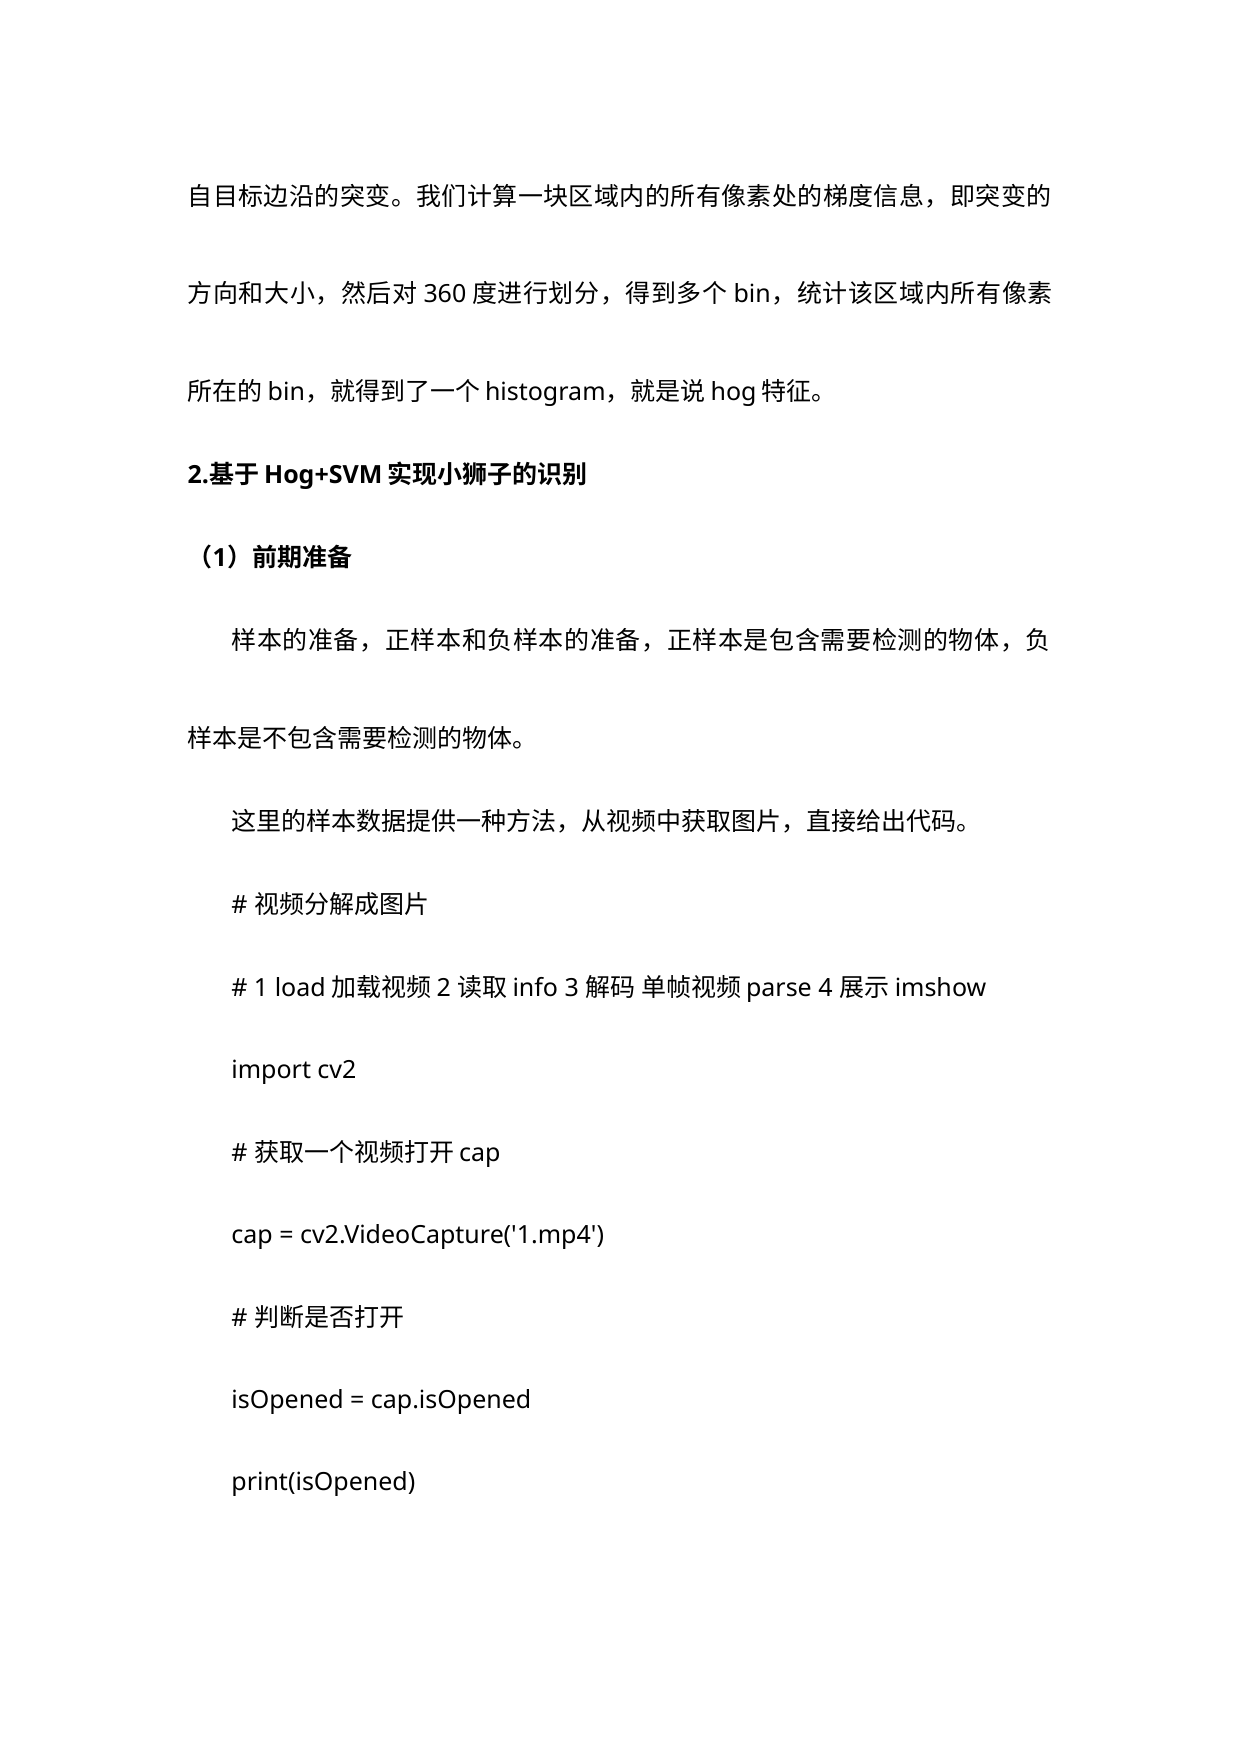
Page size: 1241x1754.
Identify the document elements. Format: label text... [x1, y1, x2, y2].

text 这里的样本数据提供一种方法，从视频中获取图片，直接给出代码。 [187, 787, 1053, 852]
text import cv2 [187, 1036, 1053, 1101]
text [187, 162, 1053, 422]
text 2.基于Hog+SVM实现小狮子的识别 [187, 440, 1053, 505]
text isOpened = cap.isOpened [187, 1367, 1053, 1432]
text 样本的准备，正样本和负样本的准备，正样本是包含需要检测的物体，负样本是不包含需要检测的物体。 [187, 606, 1053, 769]
text # 获取一个视频打开cap [187, 1118, 1053, 1183]
text # 判断是否打开 [187, 1283, 1053, 1348]
text # 1 load加载视频 2 读取info 3 解码 单帧视频parse 4 展示 imshow [187, 953, 1053, 1018]
text print(isOpened) [187, 1448, 1053, 1513]
text cap = cv2.VideoCapture('1.mp4') [187, 1201, 1053, 1266]
text # 视频分解成图片 [187, 870, 1053, 935]
text （1）前期准备 [187, 523, 1053, 588]
